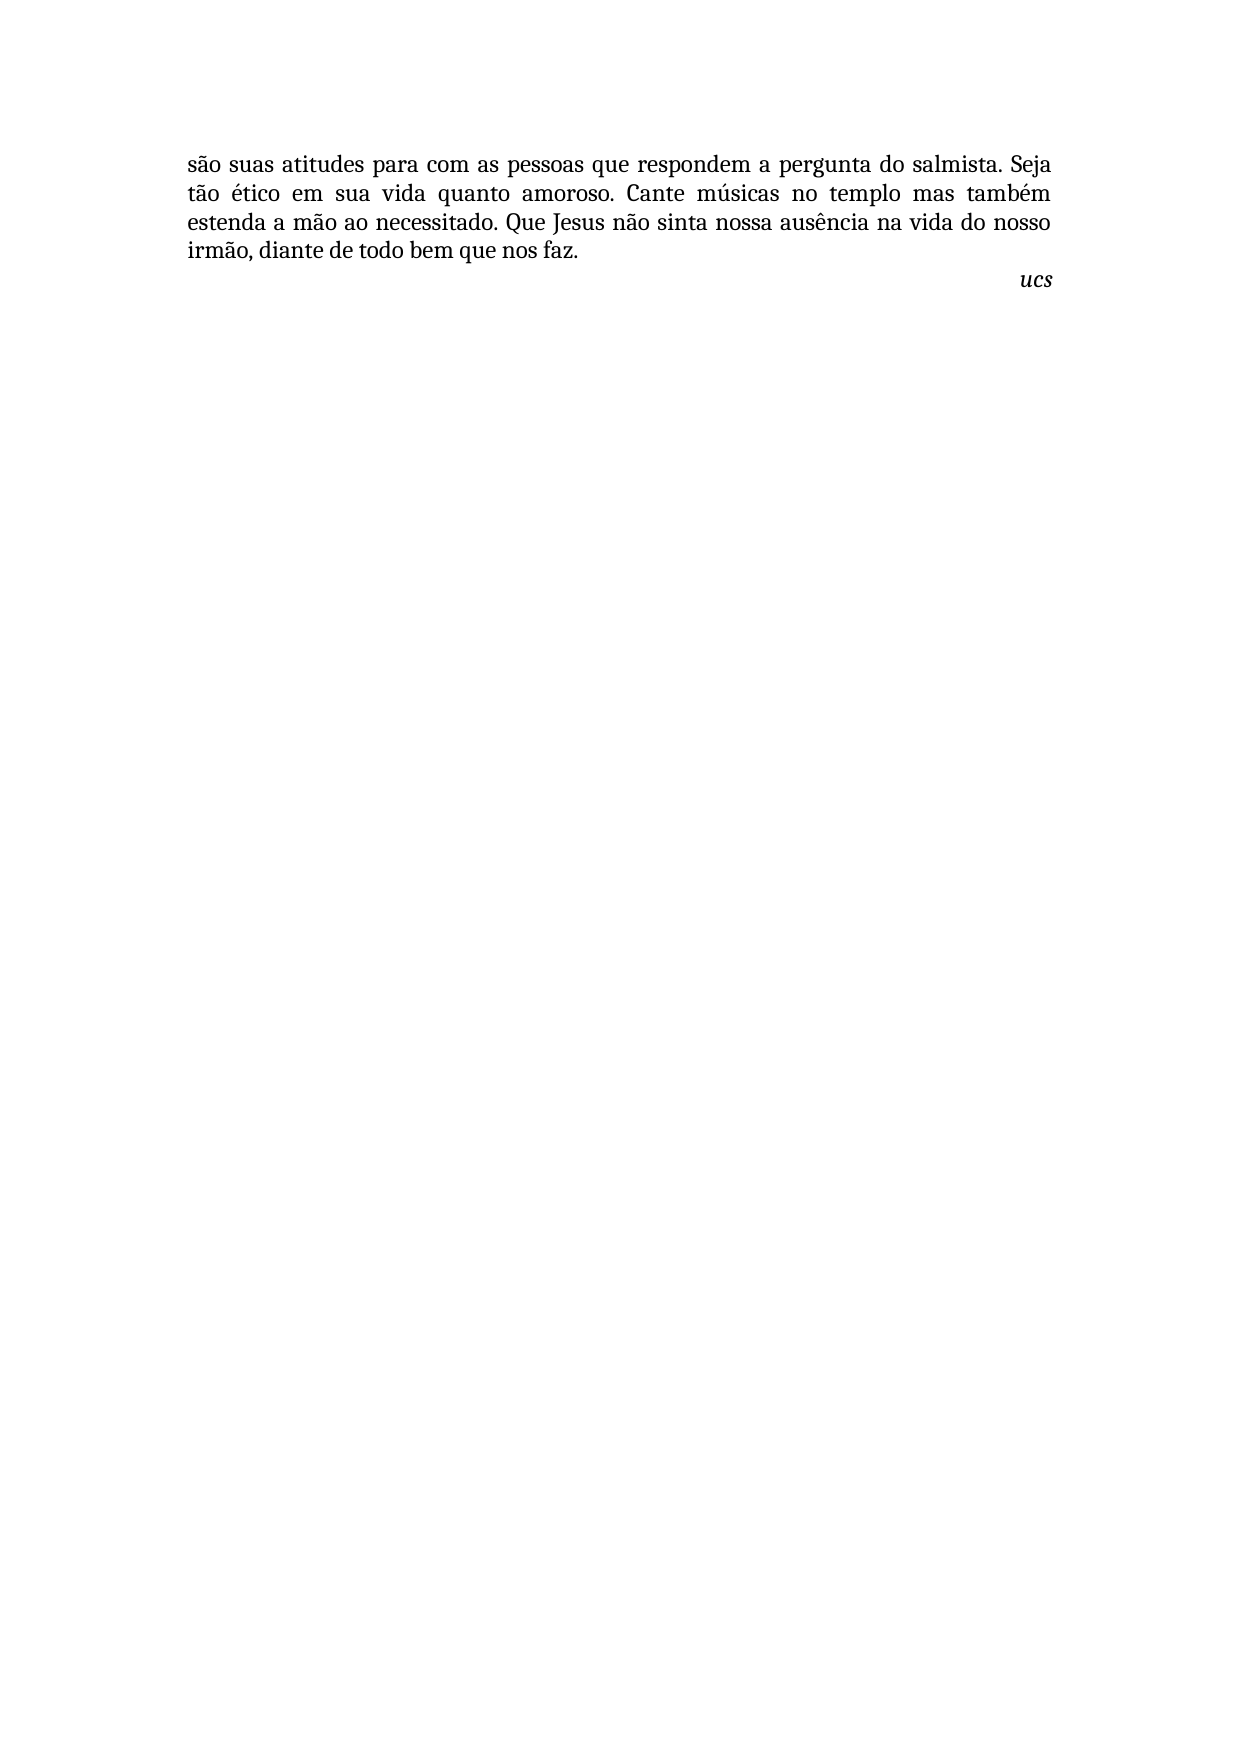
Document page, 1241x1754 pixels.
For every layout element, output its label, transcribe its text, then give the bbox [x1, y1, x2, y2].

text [187, 150, 1053, 265]
text ucs [187, 265, 1053, 294]
